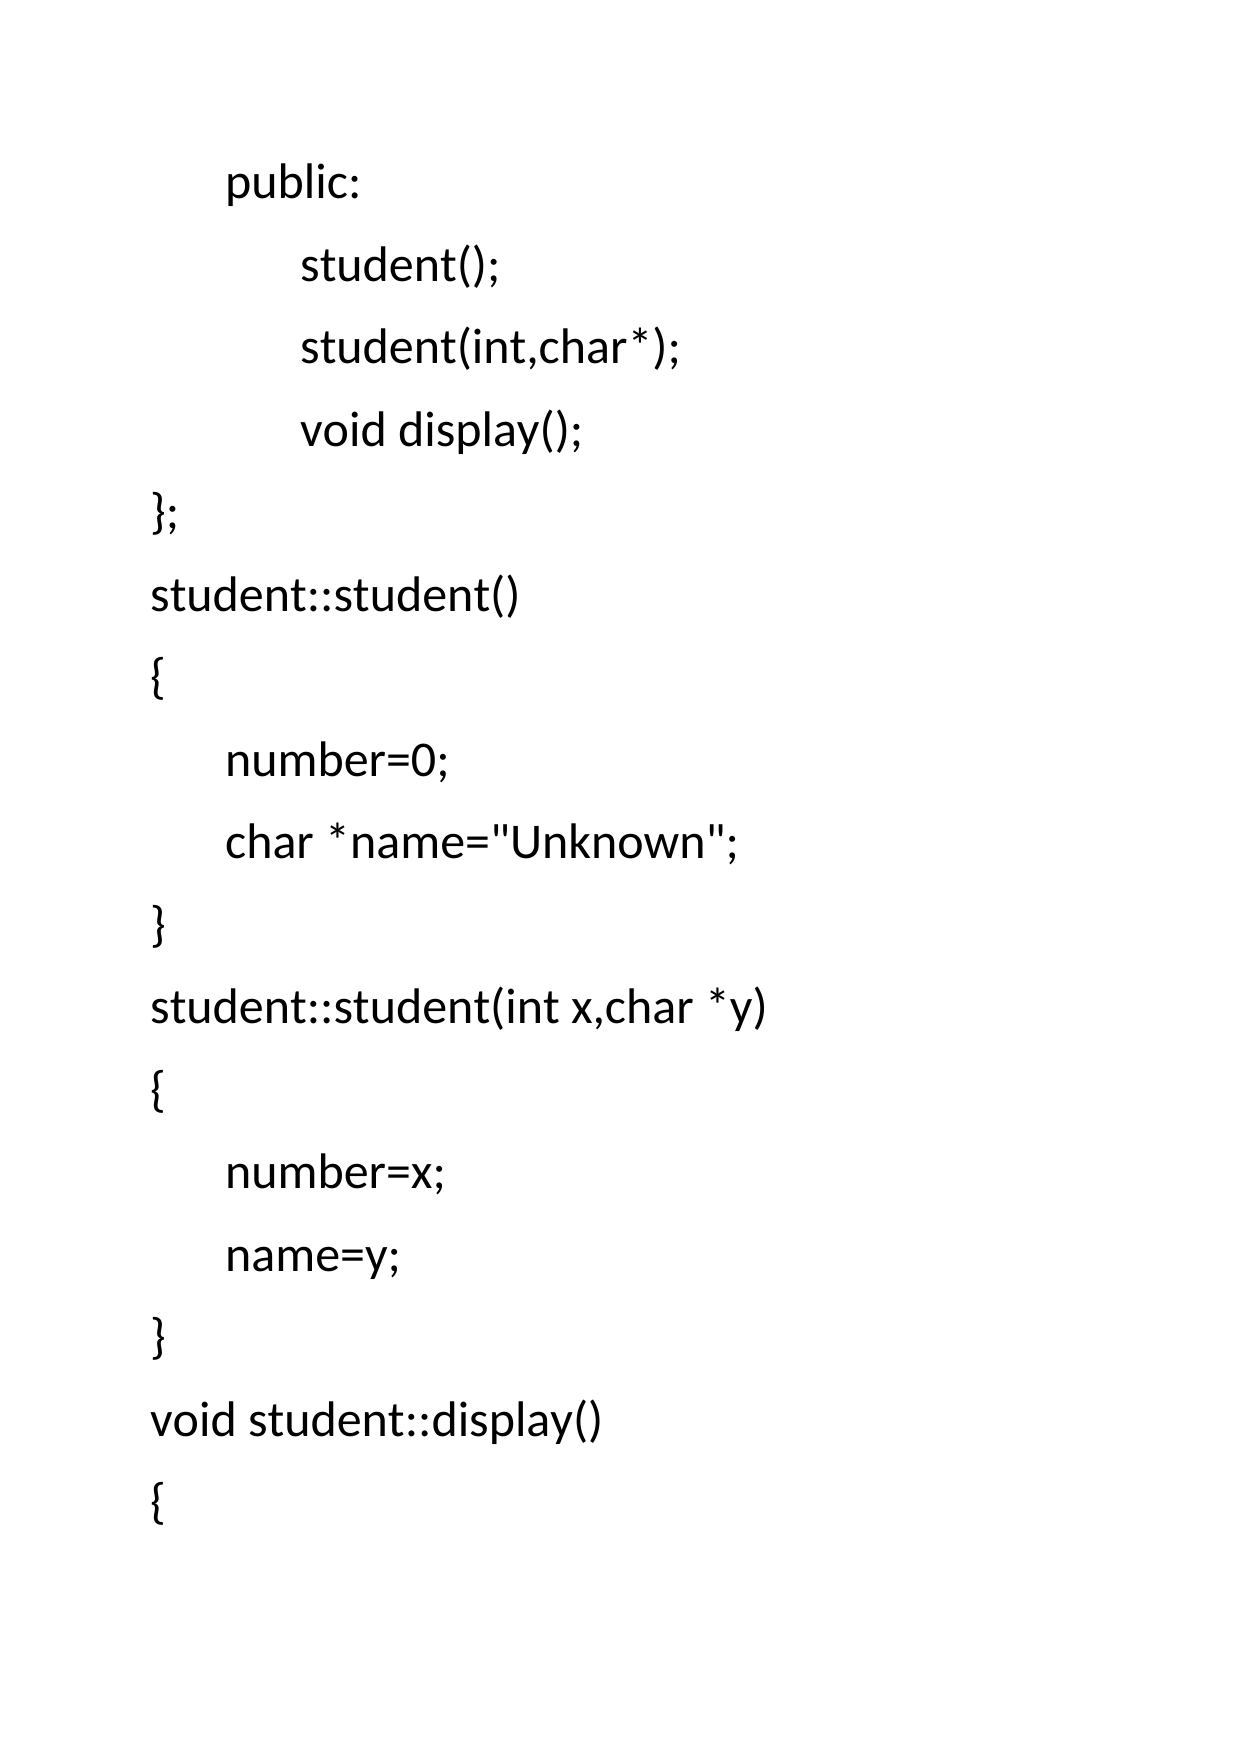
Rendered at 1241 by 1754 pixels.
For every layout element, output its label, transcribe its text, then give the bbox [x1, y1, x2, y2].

text public: [150, 150, 1090, 211]
text number=x; [150, 1140, 1090, 1201]
text student(); [150, 232, 1090, 293]
text } [150, 1305, 1090, 1366]
text student::student(int x,char *y) [150, 975, 1090, 1036]
text { [150, 1470, 1090, 1531]
text student::student() [150, 562, 1090, 623]
text void student::display() [150, 1387, 1090, 1448]
text { [150, 1057, 1090, 1118]
text }; [150, 480, 1090, 541]
text student(int,char*); [150, 315, 1090, 376]
text char *name="Unknown"; [150, 810, 1090, 871]
text name=y; [150, 1222, 1090, 1283]
text void display(); [150, 397, 1090, 458]
text { [150, 645, 1090, 706]
text } [150, 892, 1090, 953]
text number=0; [150, 727, 1090, 788]
